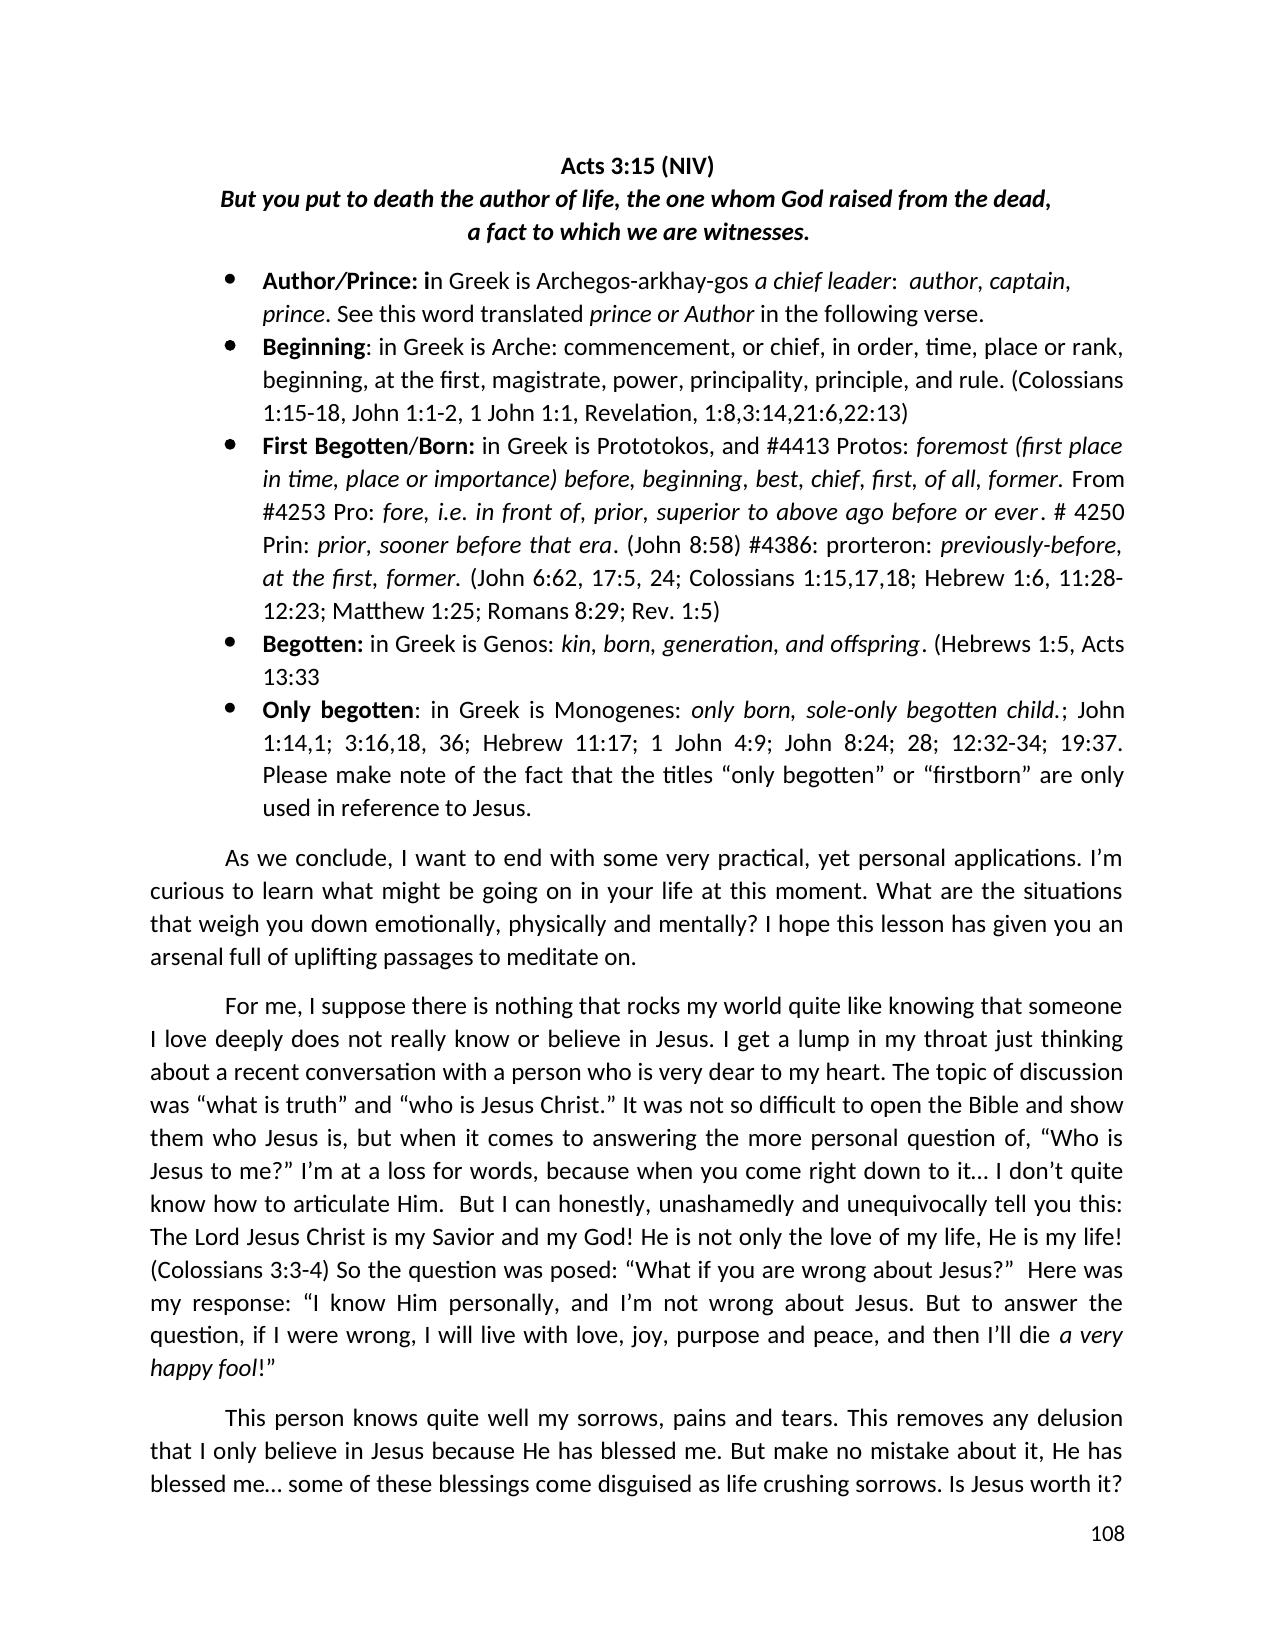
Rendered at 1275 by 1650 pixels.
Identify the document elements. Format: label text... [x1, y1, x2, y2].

text For me, I suppose there is nothing that rocks my world quite like knowing that someone I love deeply does not really know or believe in Jesus. I get a lump in my throat just thinking about a recent conversation with a person who is very dear to my heart. The topic of discussion was “what is truth” and “who is Jesus Christ.” It was not so difficult to open the Bible and show them who Jesus is, but when it comes to answering the more personal question of, “Who is Jesus to me?” I’m at a loss for words, because when you come right down to it… I don’t quite know how to articulate Him. But I can honestly, unashamedly and unequivocally tell you this: The Lord Jesus Christ is my Savior and my God! He is not only the love of my life, He is my life! (Colossians 3:3-4) So the question was posed: “What if you are wrong about Jesus?” Here was my response: “I know Him personally, and I’m not wrong about Jesus. But to answer the question, if I were wrong, I will live with love, joy, purpose and peace, and then I’ll die a very happy fool!” [150, 991, 1125, 1383]
list Author/Prince: in Greek is Archegos-arkhay-gos a chief leader: author, captain, prince. See this word translated prince or Author in the following verse. [225, 265, 1125, 329]
list Begotten: in Greek is Genos: kin, born, generation, and offspring. (Hebrews 1:5, Acts 13:33 [225, 628, 1125, 691]
text a fact to which we are witnesses. [150, 216, 1125, 246]
list Beginning: in Greek is Arche: commencement, or chief, in order, time, place or rank, beginning, at the first, magistrate, power, principality, principle, and rule. (Colossians 1:15-18, John 1:1-2, 1 John 1:1, Revelation, 1:8,3:14,21:6,22:13) [225, 331, 1125, 428]
list First Begotten/Born: in Greek is Prototokos, and #4413 Protos: foremost (first place in time, place or importance) before, beginning, best, chief, first, of all, former. From #4253 Pro: fore, i.e. in front of, prior, superior to above ago before or ever. # 4250 Prin: prior, sooner before that era. (John 8:58) #4386: prorteron: previously-before, at the first, former. (John 6:62, 17:5, 24; Colossians 1:15,17,18; Hebrew 1:6, 11:28-12:23; Matthew 1:25; Romans 8:29; Rev. 1:5) [225, 430, 1125, 625]
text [150, 1402, 1125, 1498]
text As we conclude, I want to end with some very practical, yet personal applications. I’m curious to learn what might be going on in your life at this moment. What are the situations that weigh you down emotionally, physically and mentally? I hope this lesson has given you an arsenal full of uplifting passages to meditate on. [150, 842, 1125, 971]
list Only begotten: in Greek is Monogenes: only born, sole-only begotten child.; John 1:14,1; 3:16,18, 36; Hebrew 11:17; 1 John 4:9; John 8:24; 28; 12:32-34; 19:37. Please make note of the fact that the titles “only begotten” or “firstborn” are only used in reference to Jesus. [225, 694, 1125, 823]
text Acts 3:15 (NIV) [150, 150, 1125, 181]
text But you put to death the author of life, the one whom God raised from the dead, [150, 183, 1125, 213]
